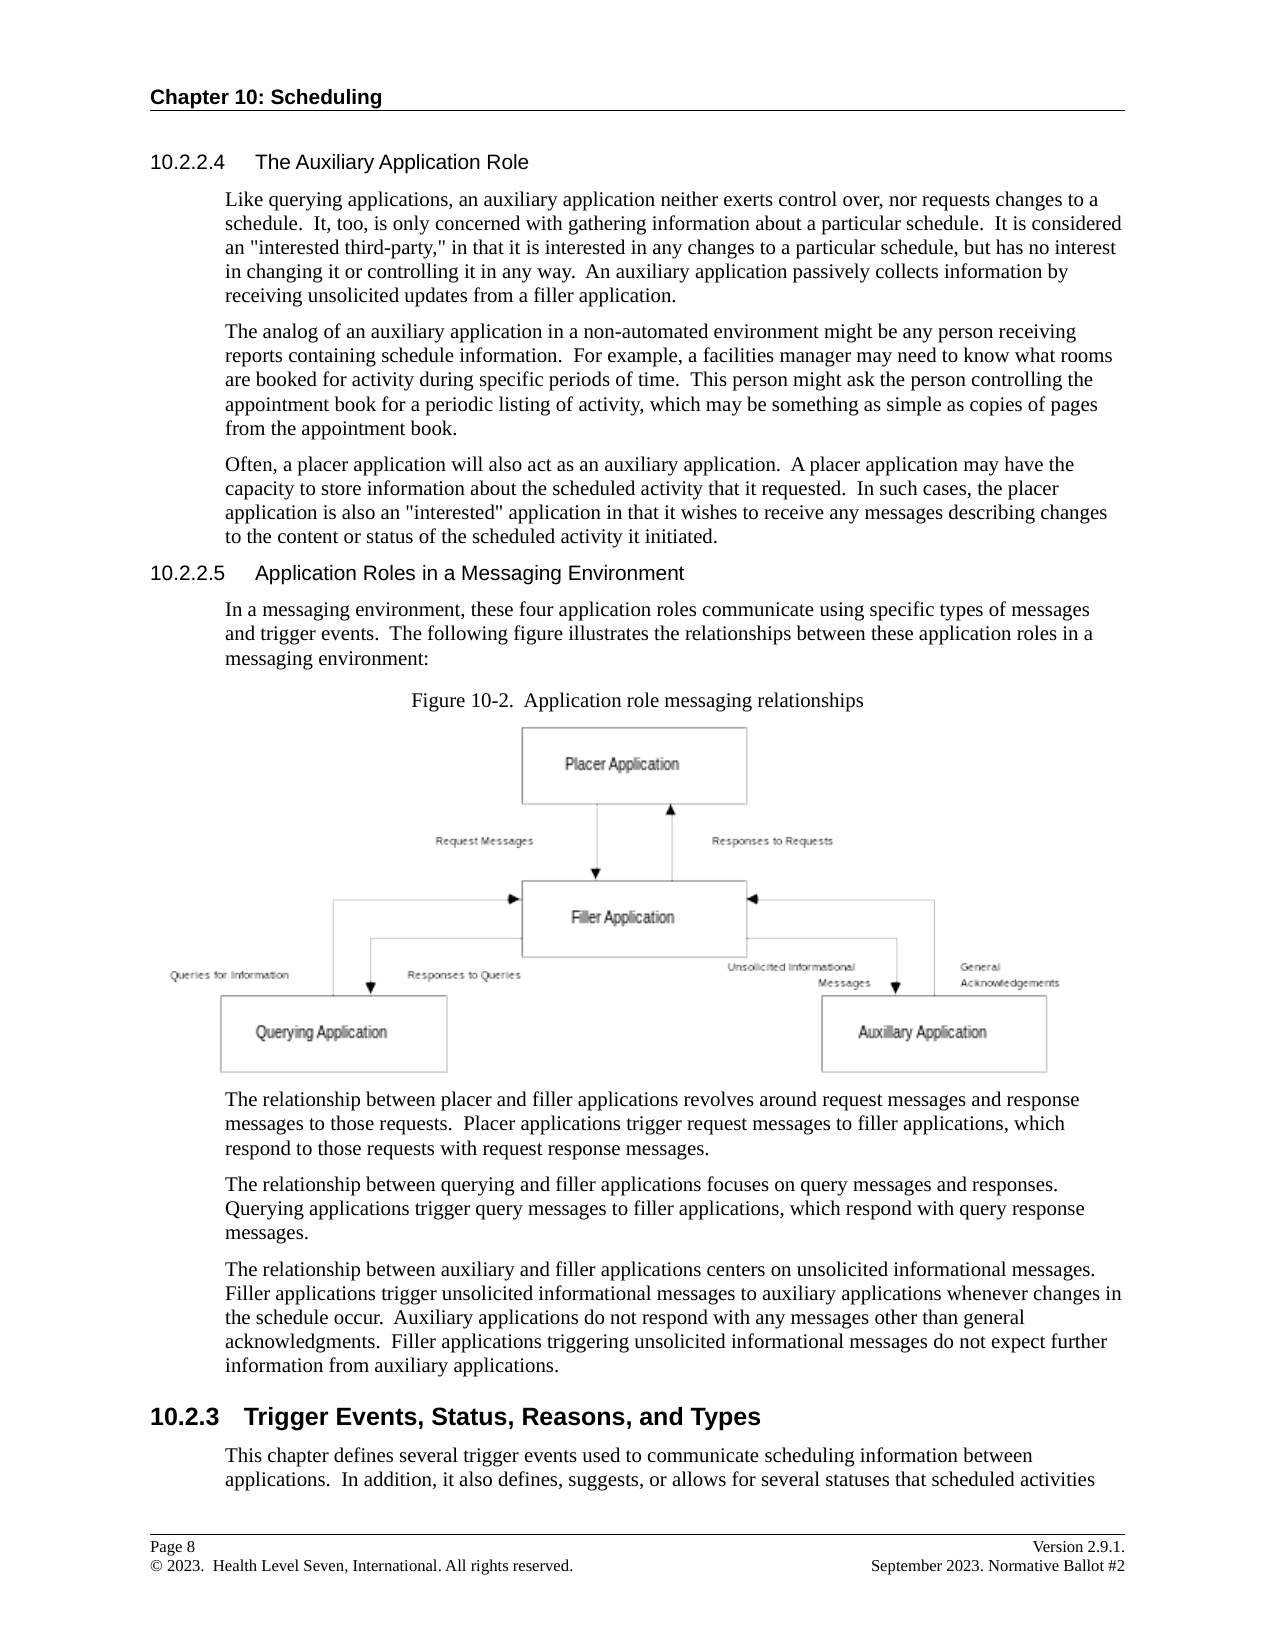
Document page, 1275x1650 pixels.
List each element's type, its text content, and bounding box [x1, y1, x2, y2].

text In a messaging environment, these four application roles communicate using specific types of messages and trigger events. The following figure illustrates the relationships between these application roles in a messaging environment: [225, 597, 1125, 669]
subtitle Application Roles in a Messaging Environment [150, 561, 1125, 585]
text The relationship between auxiliary and filler applications centers on unsolicited informational messages. Filler applications trigger unsolicited informational messages to auxiliary applications whenever changes in the schedule occur. Auxiliary applications do not respond with any messages other than general acknowledgments. Filler applications triggering unsolicited informational messages do not expect further information from auxiliary applications. [225, 1257, 1125, 1377]
text The relationship between querying and filler applications focuses on query messages and responses. Querying applications trigger query messages to filler applications, which respond with query response messages. [225, 1172, 1125, 1244]
text The relationship between placer and filler applications revolves around request messages and response messages to those requests. Placer applications trigger request messages to filler applications, which respond to those requests with request response messages. [225, 1087, 1125, 1159]
text Often, a placer application will also act as an auxiliary application. A placer application may have the capacity to store information about the scheduled activity that it requested. In such cases, the placer application is also an "interested" application in that it wishes to receive any messages describing changes to the content or status of the scheduled activity it initiated. [225, 452, 1125, 548]
subtitle Trigger Events, Status, Reasons, and Types [150, 1402, 1125, 1431]
text Like querying applications, an auxiliary application neither exerts control over, nor requests changes to a schedule. It, too, is only concerned with gathering information about a particular schedule. It is considered an "interested third-party," in that it is interested in any changes to a particular schedule, but has no interest in changing it or controlling it in any way. An auxiliary application passively collects information by receiving unsolicited updates from a filler application. [225, 186, 1125, 307]
subtitle The Auxiliary Application Role [150, 150, 1125, 174]
text Figure 10-2. Application role messaging relationships [150, 688, 1125, 712]
text The analog of an auxiliary application in a non-automated environment might be any person receiving reports containing schedule information. For example, a facilities manager may need to know what rooms are booked for activity during specific periods of time. This person might ask the person controlling the appointment book for a periodic listing of activity, which may be something as simple as copies of pages from the appointment book. [225, 319, 1125, 439]
